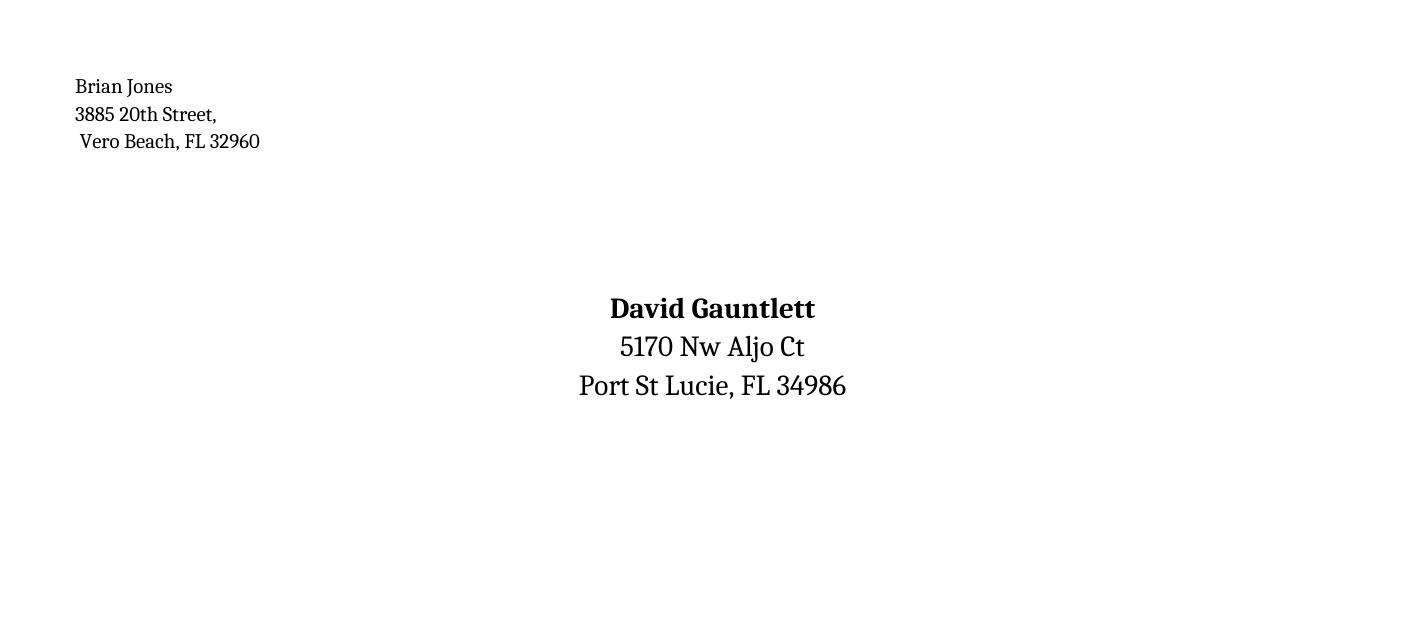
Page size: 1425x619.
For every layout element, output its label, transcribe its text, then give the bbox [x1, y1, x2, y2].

text David Gauntlett 5170 Nw Aljo Ct Port St Lucie, FL 34986 [75, 292, 1350, 402]
text Brian Jones 3885 20th Street, Vero Beach, FL 32960 [75, 75, 1350, 154]
